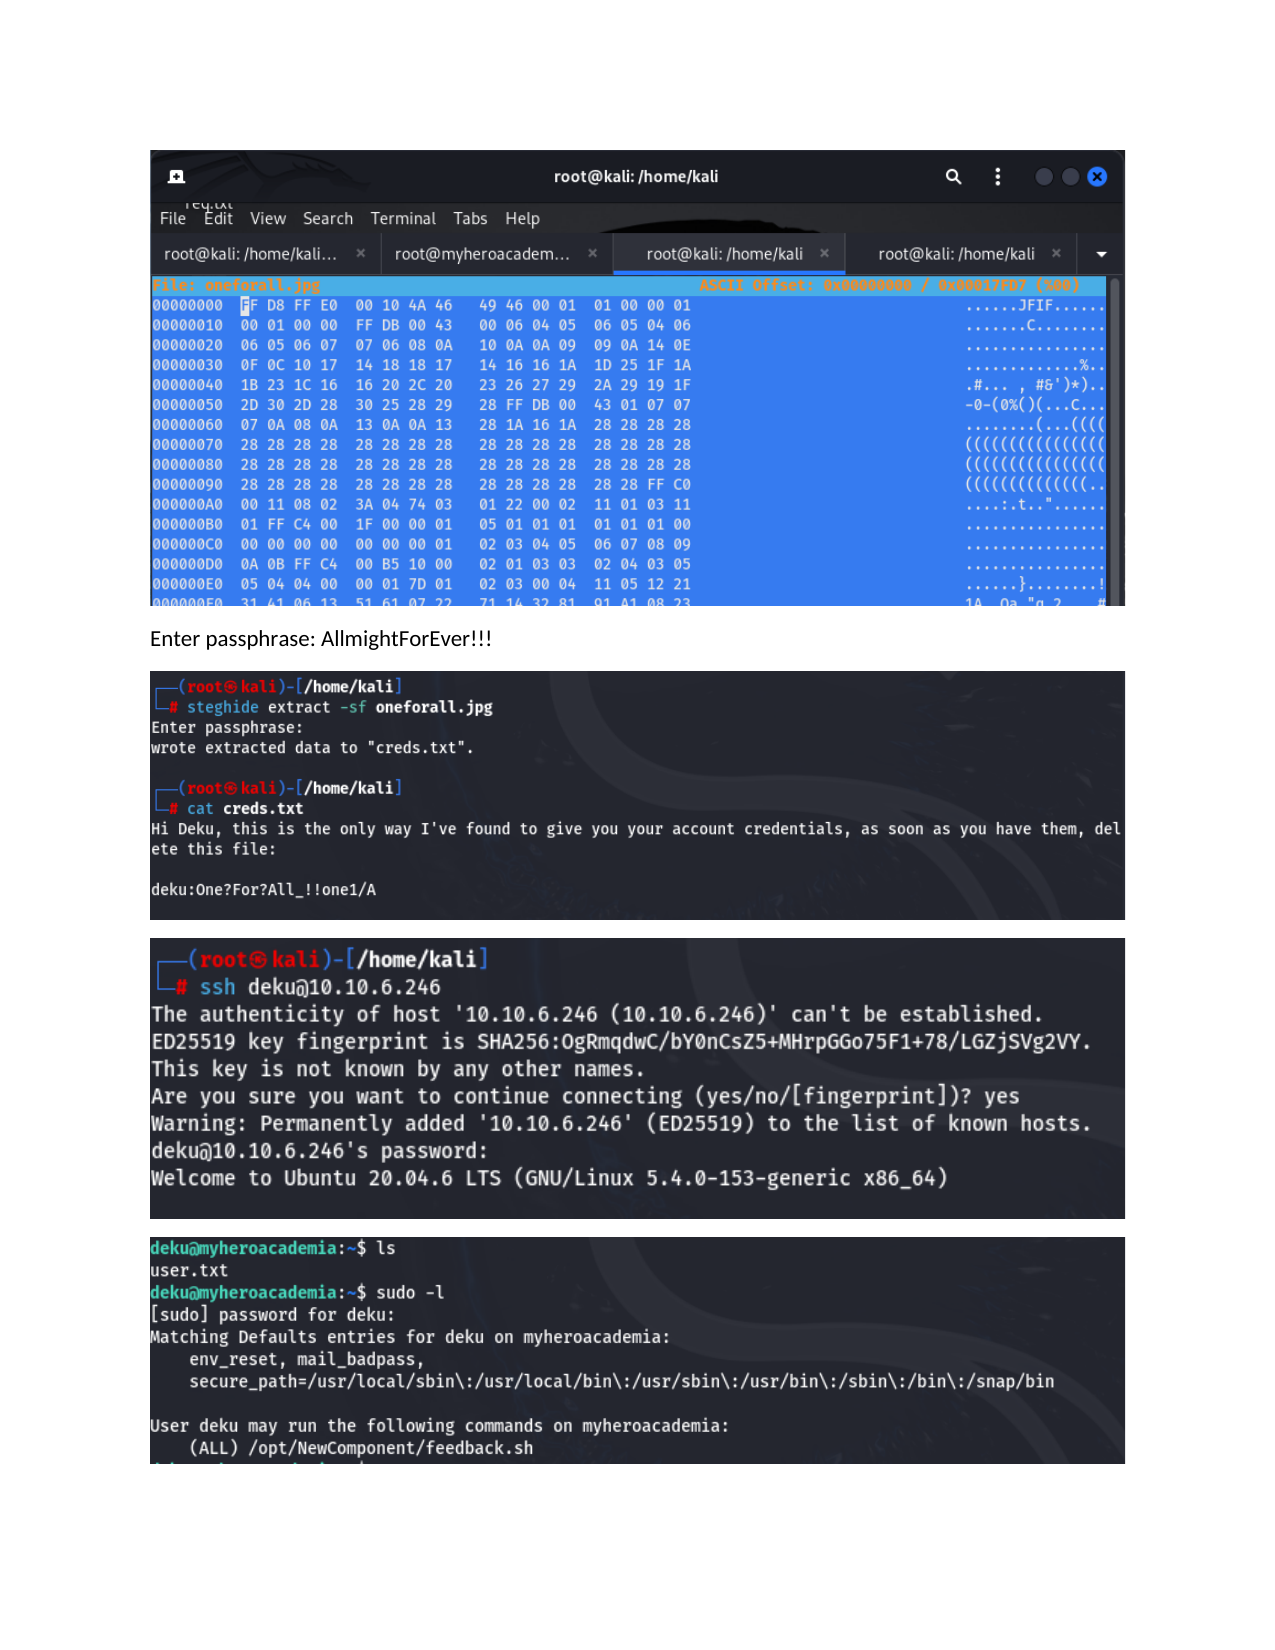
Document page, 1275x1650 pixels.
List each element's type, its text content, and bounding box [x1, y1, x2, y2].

picture [150, 150, 1125, 606]
text Enter passphrase: AllmightForEver!!! [150, 624, 1125, 652]
picture [150, 671, 1125, 920]
picture [150, 1237, 1125, 1464]
picture [150, 938, 1125, 1219]
